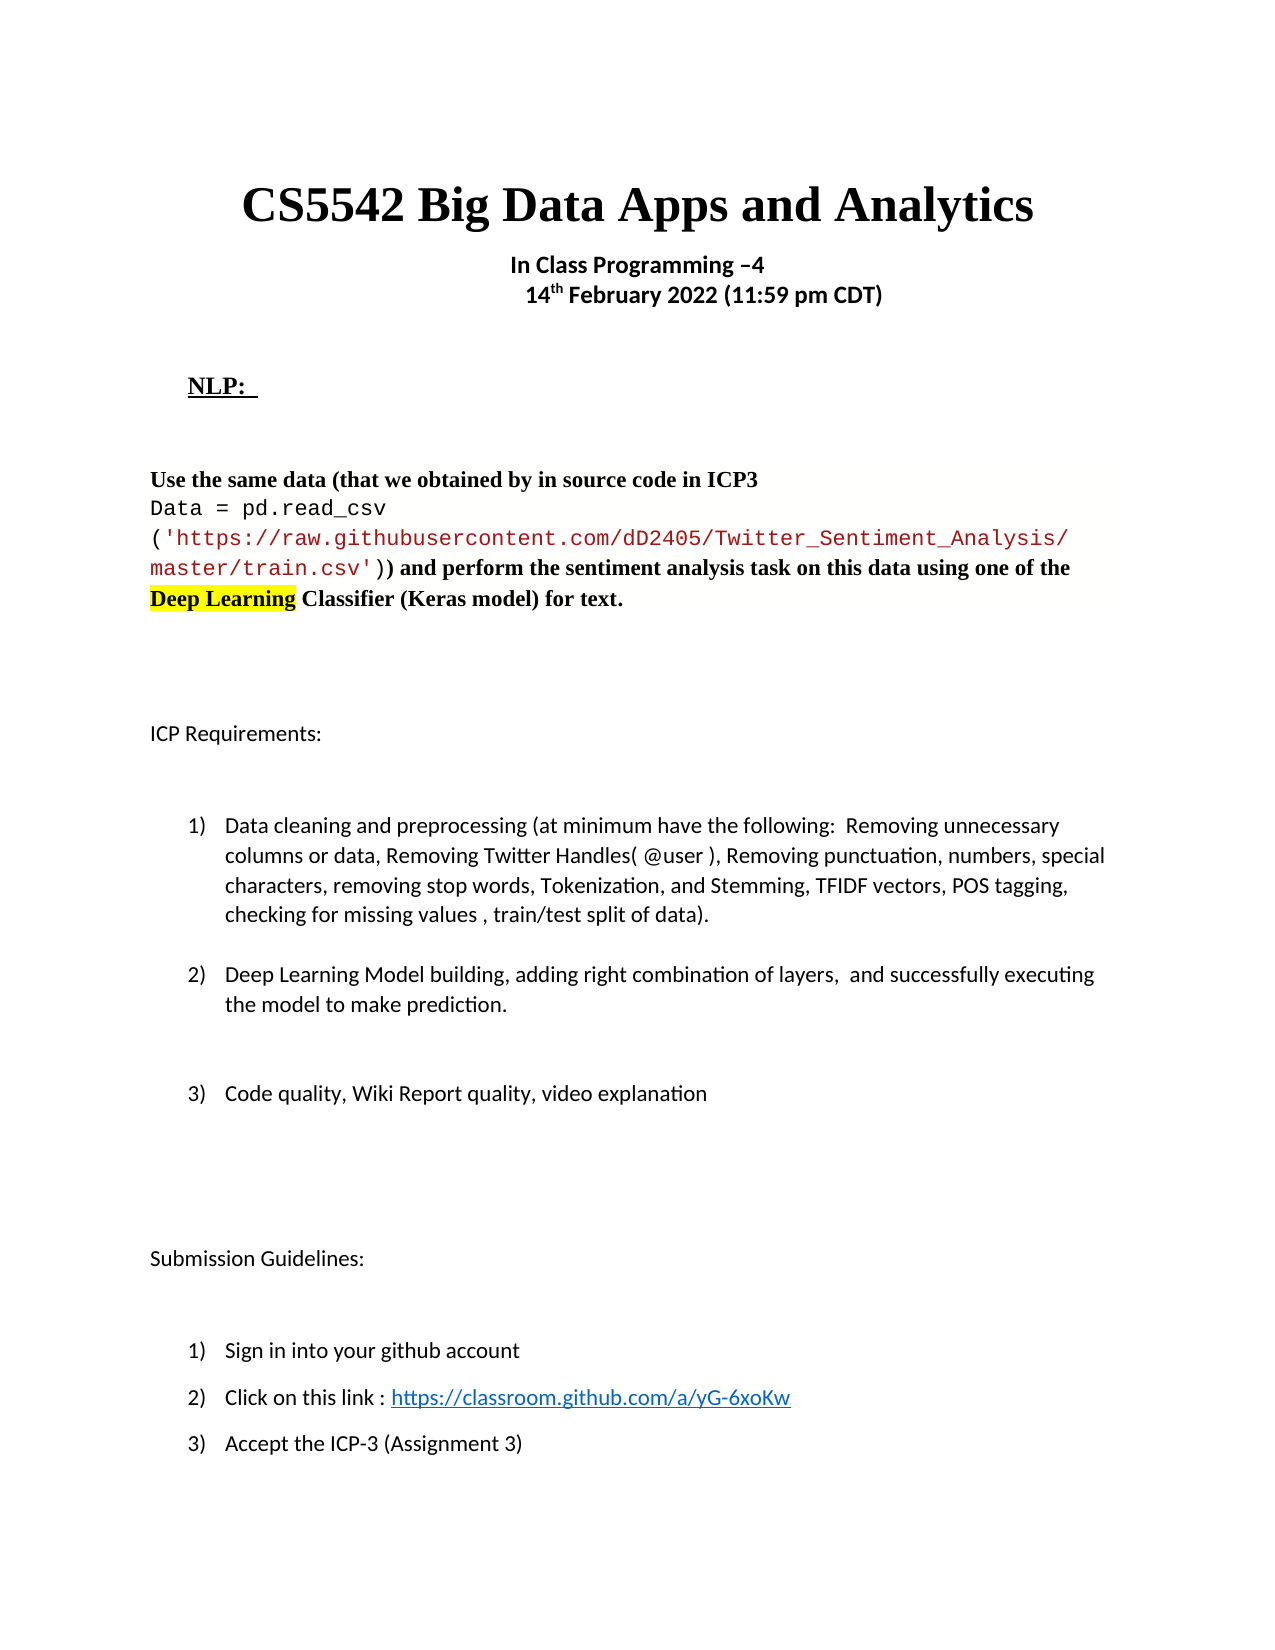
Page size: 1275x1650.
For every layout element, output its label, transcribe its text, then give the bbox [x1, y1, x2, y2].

text In Class Programming –4 [150, 249, 1125, 280]
list Data cleaning and preprocessing (at minimum have the following: Removing unnecessary columns or data, Removing Twitter Handles( @user ), Removing punctuation, numbers, special characters, removing stop words, Tokenization, and Stemming, TFIDF vectors, POS tagging, checking for missing values , train/test split of data). [187, 812, 1125, 929]
list Sign in into your github account [187, 1337, 1125, 1364]
list Click on this link : https://classroom.github.com/a/yG-6xoKw [187, 1383, 1125, 1411]
text CS5542 Big Data Apps and Analytics [150, 175, 1125, 232]
list NLP: [187, 371, 1125, 400]
text Use the same data (that we obtained by in source code in ICP3 Data = pd.read_csv('https://raw.githubusercontent.com/dD2405/Twitter_Sentiment_Analysis/master/train.csv')) and perform the sentiment analysis task on this data using one of the Deep Learning Classifier (Keras model) for text. [150, 463, 1125, 611]
text Submission Guidelines: [150, 1244, 1125, 1272]
text ICP Requirements: [150, 719, 1125, 747]
text 14th February 2022 (11:59 pm CDT) [450, 280, 1125, 310]
list Accept the ICP-3 (Assignment 3) [187, 1429, 1125, 1457]
list Deep Learning Model building, adding right combination of layers, and successfully executing the model to make prediction. [187, 960, 1125, 1018]
list Code quality, Wiki Report quality, video explanation [187, 1079, 1125, 1107]
